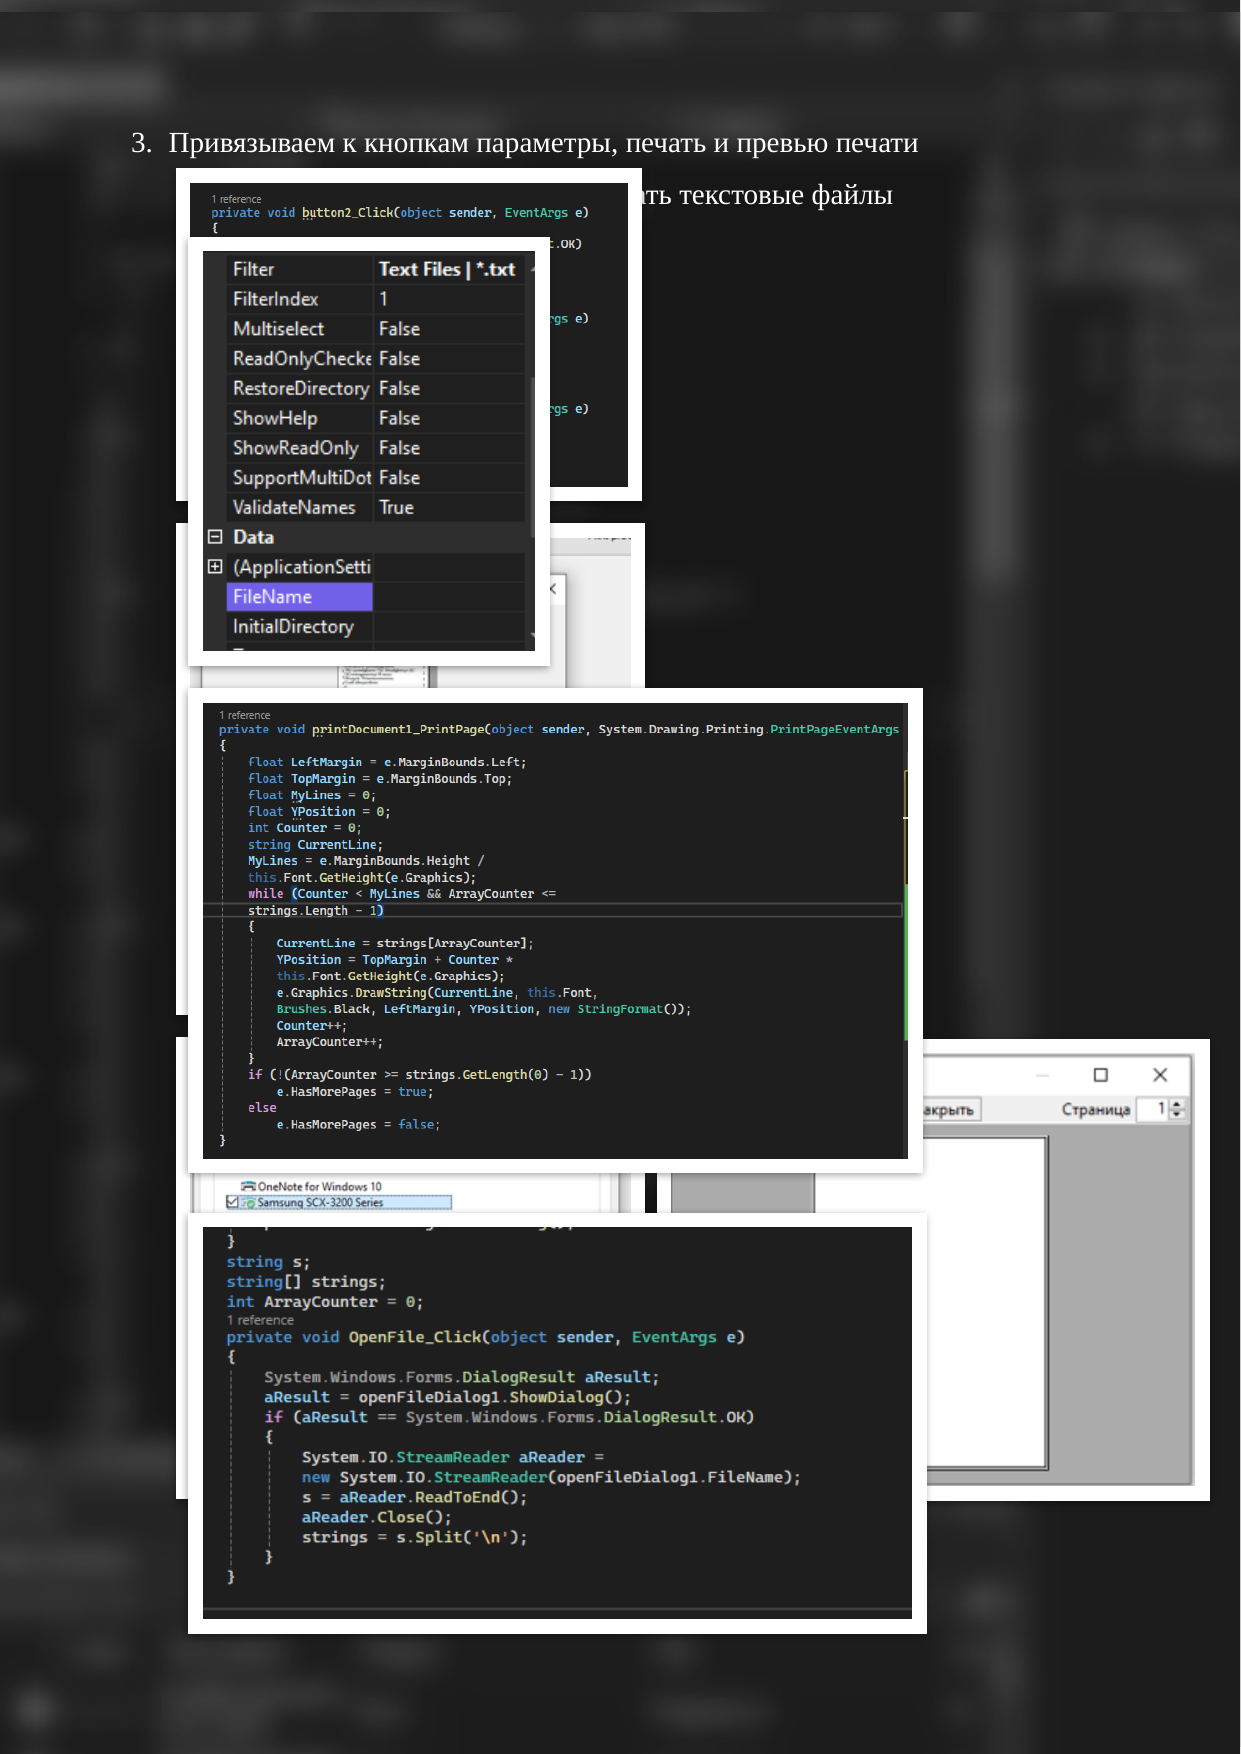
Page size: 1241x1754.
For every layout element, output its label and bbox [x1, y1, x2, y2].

picture [203, 703, 908, 1159]
picture [671, 1053, 1195, 1486]
picture [203, 251, 535, 651]
picture [203, 1227, 912, 1619]
picture [190, 538, 631, 688]
picture [190, 183, 628, 487]
picture [190, 1173, 631, 1213]
